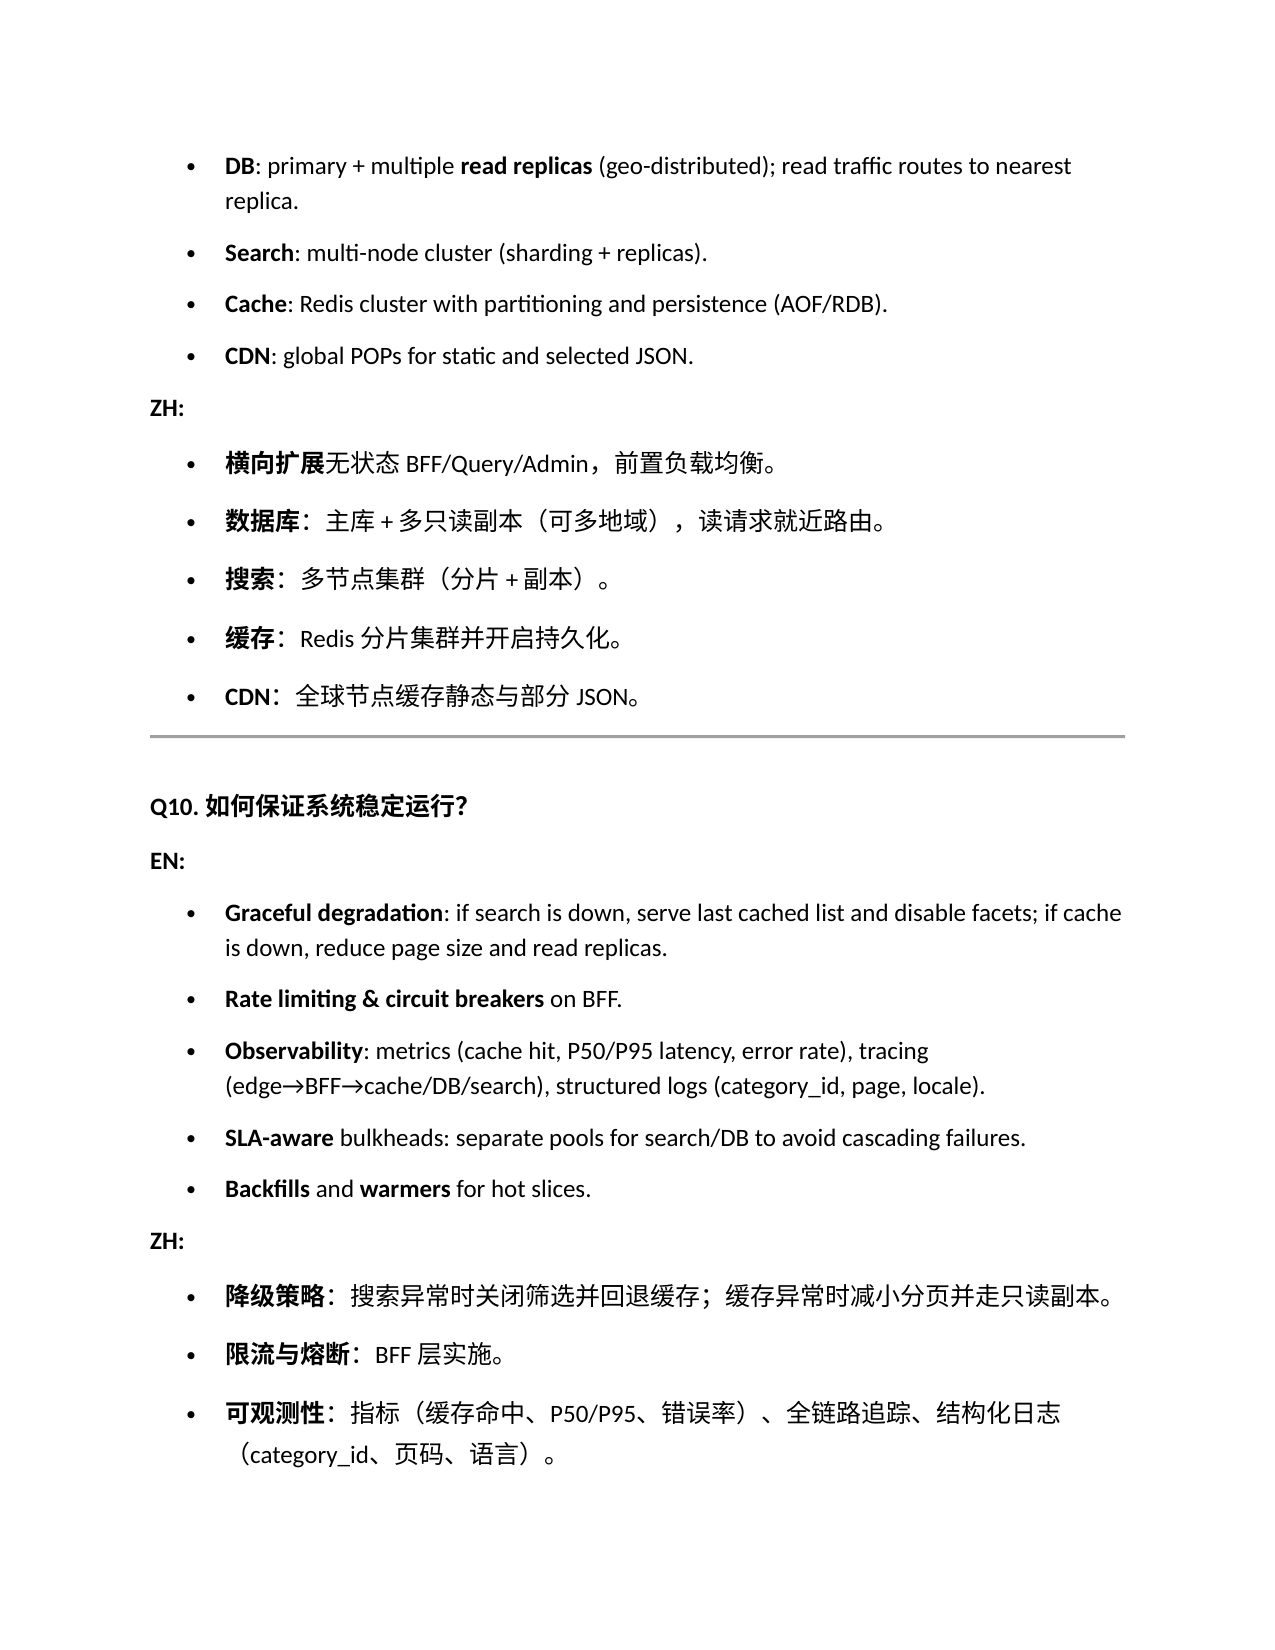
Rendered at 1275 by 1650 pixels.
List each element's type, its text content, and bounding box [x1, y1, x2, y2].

text EN: [150, 845, 1125, 876]
list 横向扩展无状态 BFF/Query/Admin，前置负载均衡。 [187, 443, 1125, 479]
list 缓存：Redis 分片集群并开启持久化。 [187, 618, 1125, 654]
list 数据库：主库 + 多只读副本（可多地域），读请求就近路由。 [187, 502, 1125, 538]
list Graceful degradation: if search is down, serve last cached list and disable facets; if cache is down, reduce page size and read replicas. [187, 897, 1125, 962]
list 降级策略：搜索异常时关闭筛选并回退缓存；缓存异常时减小分页并走只读副本。 [187, 1277, 1125, 1313]
list Search: multi-node cluster (sharding + replicas). [187, 237, 1125, 267]
list CDN: global POPs for static and selected JSON. [187, 340, 1125, 371]
list 搜索：多节点集群（分片 + 副本）。 [187, 560, 1125, 596]
text ZH: [150, 1225, 1125, 1256]
list Cache: Redis cluster with partitioning and persistence (AOF/RDB). [187, 288, 1125, 319]
list SLA-aware bulkheads: separate pools for search/DB to avoid cascading failures. [187, 1122, 1125, 1152]
list Observability: metrics (cache hit, P50/P95 latency, error rate), tracing (edge→BFF→cache/DB/search), structured logs (category_id, page, locale). [187, 1035, 1125, 1101]
list Backfills and warmers for hot slices. [187, 1173, 1125, 1204]
list 限流与熔断：BFF 层实施。 [187, 1335, 1125, 1371]
list Rate limiting & circuit breakers on BFF. [187, 983, 1125, 1014]
list 可观测性：指标（缓存命中、P50/P95、错误率）、全链路追踪、结构化日志（category_id、页码、语言）。 [187, 1393, 1125, 1471]
text Q10. 如何保证系统稳定运行？ [150, 787, 1125, 823]
text ZH: [150, 392, 1125, 422]
list CDN：全球节点缓存静态与部分 JSON。 [187, 677, 1125, 713]
list DB: primary + multiple read replicas (geo-distributed); read traffic routes to nearest replica. [187, 150, 1125, 216]
